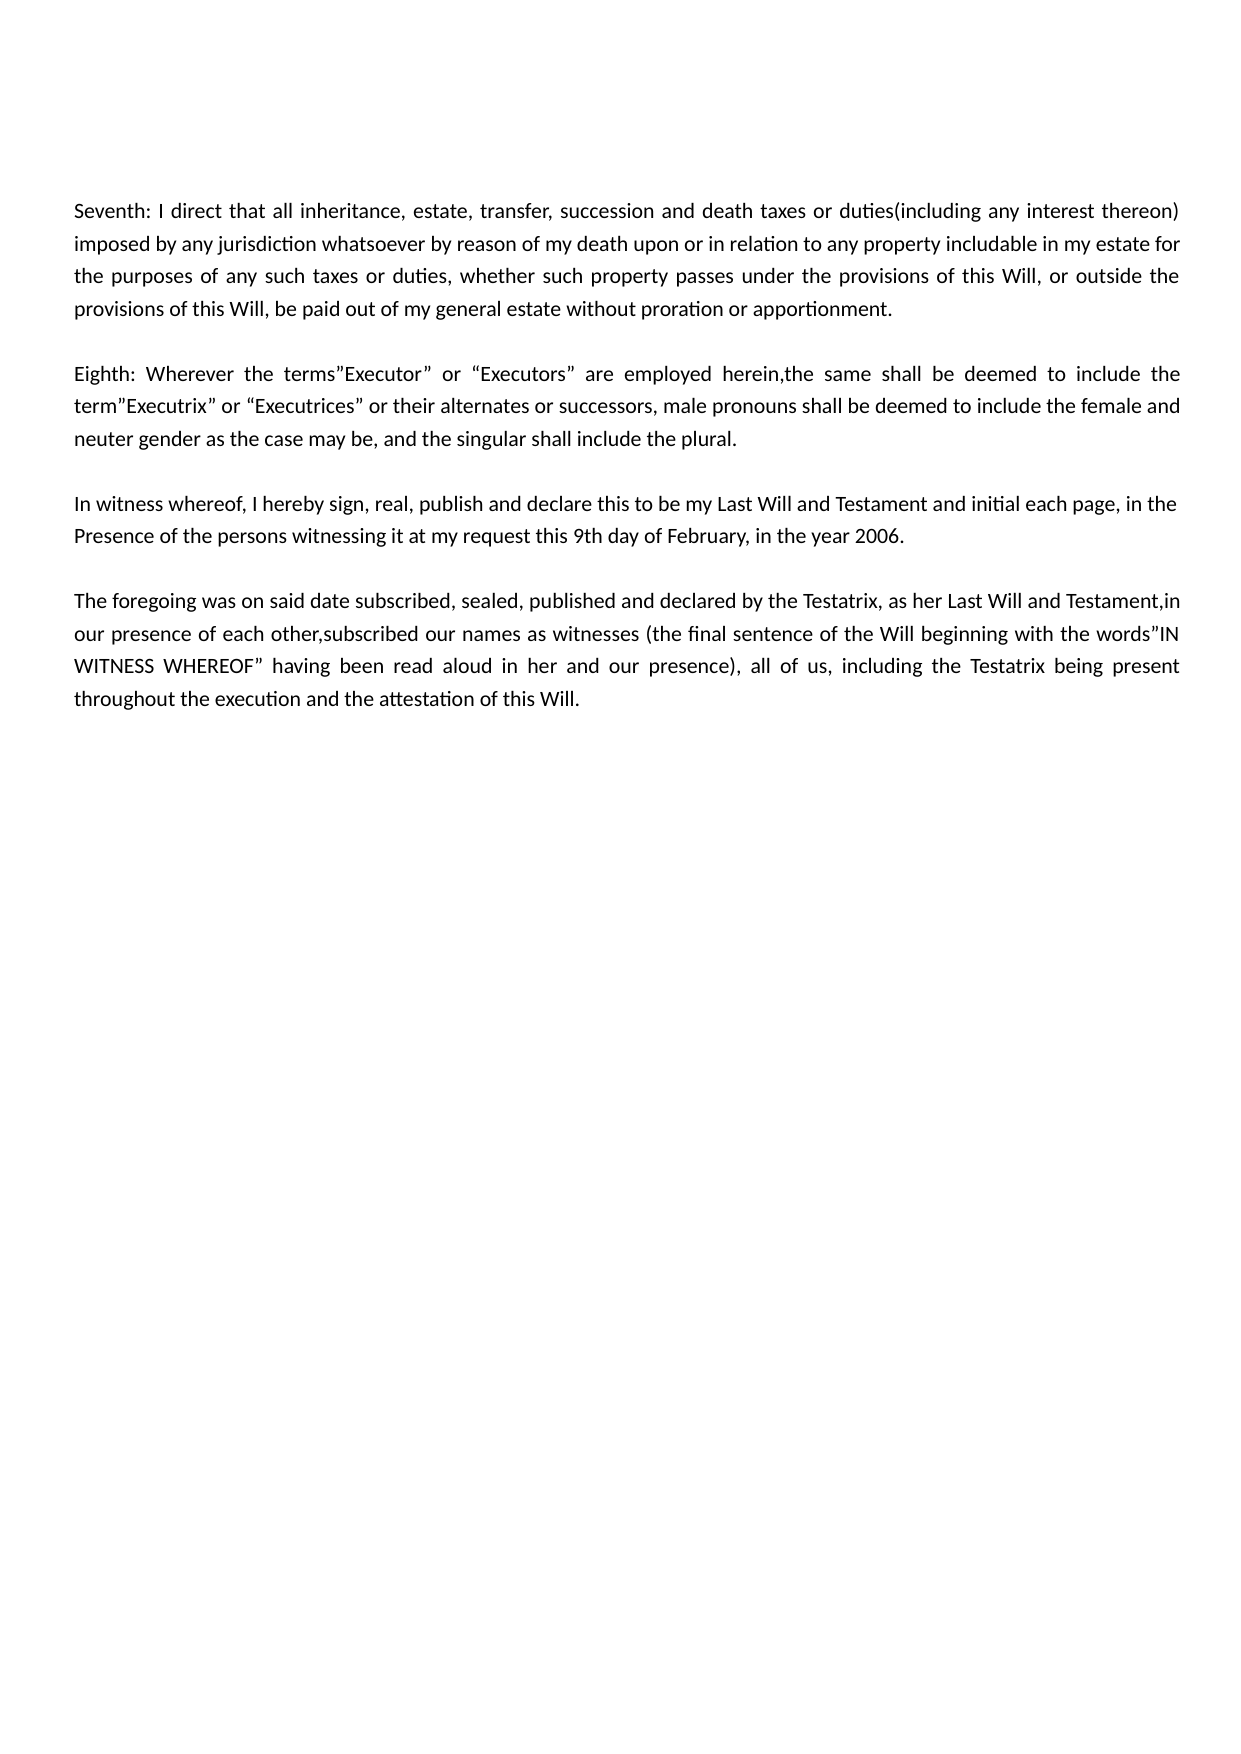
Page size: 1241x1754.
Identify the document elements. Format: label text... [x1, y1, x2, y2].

text In witness whereof, I hereby sign, real, publish and declare this to be my Last Will and Testament and initial each page, in the [74, 487, 1181, 519]
text Eighth: Wherever the terms”Executor” or “Executors” are employed herein,the same shall be deemed to include the term”Executrix” or “Executrices” or their alternates or successors, male pronouns shall be deemed to include the female and neuter gender as the case may be, and the singular shall include the plural. [74, 357, 1181, 454]
text The foregoing was on said date subscribed, sealed, published and declared by the Testatrix, as her Last Will and Testament,in our presence of each other,subscribed our names as witnesses (the final sentence of the Will beginning with the words”IN WITNESS WHEREOF” having been read aloud in her and our presence), all of us, including the Testatrix being present throughout the execution and the attestation of this Will. [74, 584, 1181, 714]
text Seventh: I direct that all inheritance, estate, transfer, succession and death taxes or duties(including any interest thereon) imposed by any jurisdiction whatsoever by reason of my death upon or in relation to any property includable in my estate for the purposes of any such taxes or duties, whether such property passes under the provisions of this Will, or outside the provisions of this Will, be paid out of my general estate without proration or apportionment. [74, 194, 1181, 324]
text Presence of the persons witnessing it at my request this 9th day of February, in the year 2006. [74, 519, 1181, 552]
